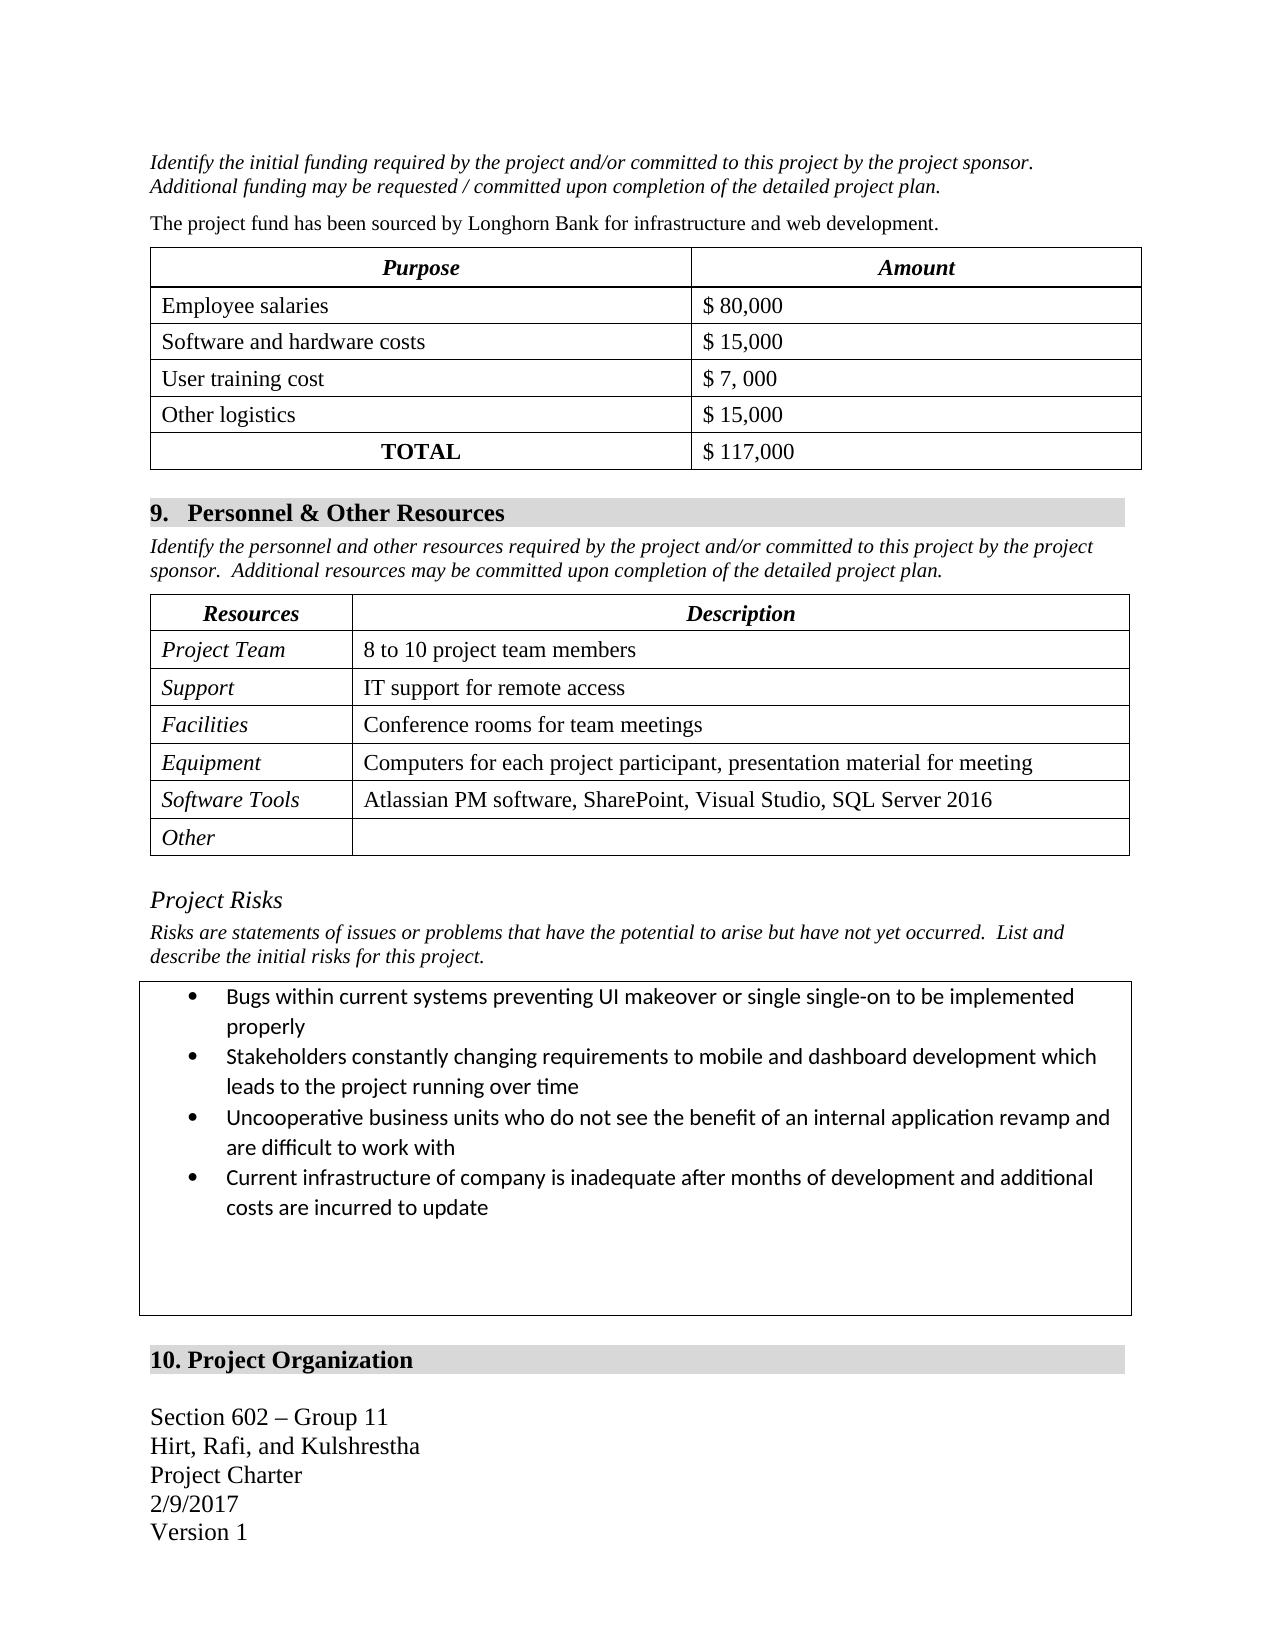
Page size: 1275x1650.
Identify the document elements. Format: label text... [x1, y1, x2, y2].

subtitle Project Organization [150, 1345, 1125, 1374]
table_cell Other [151, 819, 352, 855]
subtitle Risks are statements of issues or problems that have the potential to arise but have not yet occurred. List and describe the initial risks for this project. [150, 920, 1125, 968]
table_cell $ 7, 000 [692, 360, 1141, 396]
text Project Risks [150, 885, 1125, 914]
subtitle Identify the initial funding required by the project and/or committed to this project by the project sponsor. Additional funding may be requested / committed upon completion of the detailed project plan. [150, 150, 1125, 198]
subtitle Personnel & Other Resources [150, 498, 1125, 527]
table_header Amount [692, 248, 1141, 286]
table_cell $ 117,000 [692, 433, 1141, 469]
table_cell [353, 819, 1129, 855]
table_cell TOTAL [151, 433, 691, 469]
table_cell Project Team [151, 631, 352, 668]
table_cell $ 80,000 [692, 288, 1141, 323]
table_cell Facilities [151, 706, 352, 743]
subtitle The project fund has been sourced by Longhorn Bank for infrastructure and web development. [150, 211, 1125, 235]
table_cell User training cost [151, 360, 691, 396]
table_header Resources [151, 595, 352, 630]
table_cell Other logistics [151, 397, 691, 432]
table_cell Software Tools [151, 781, 352, 818]
table_header Description [353, 595, 1129, 630]
table_header Bugs within current systems preventing UI makeover or single single-on to be implemented properly Stakeholders constantly changing requirements to mobile and dashboard development which leads to the project running over time Uncooperative business units who do not see the benefit of an internal application revamp and are difficult to work with Current infrastructure of company is inadequate after months of development and additional costs are incurred to update [140, 982, 1131, 1315]
table_cell Computers for each project participant, presentation material for meeting [353, 744, 1129, 780]
table_cell Support [151, 669, 352, 705]
subtitle Identify the personnel and other resources required by the project and/or committed to this project by the project sponsor. Additional resources may be committed upon completion of the detailed project plan. [150, 533, 1125, 582]
table_cell Conference rooms for team meetings [353, 706, 1129, 743]
table_cell IT support for remote access [353, 669, 1129, 705]
table_header Purpose [151, 248, 691, 286]
table_cell $ 15,000 [692, 397, 1141, 432]
table_cell $ 15,000 [692, 324, 1141, 359]
table_cell 8 to 10 project team members [353, 631, 1129, 668]
table_cell Employee salaries [151, 288, 691, 323]
table_cell Equipment [151, 744, 352, 780]
table_cell Software and hardware costs [151, 324, 691, 359]
table_cell Atlassian PM software, SharePoint, Visual Studio, SQL Server 2016 [353, 781, 1129, 818]
